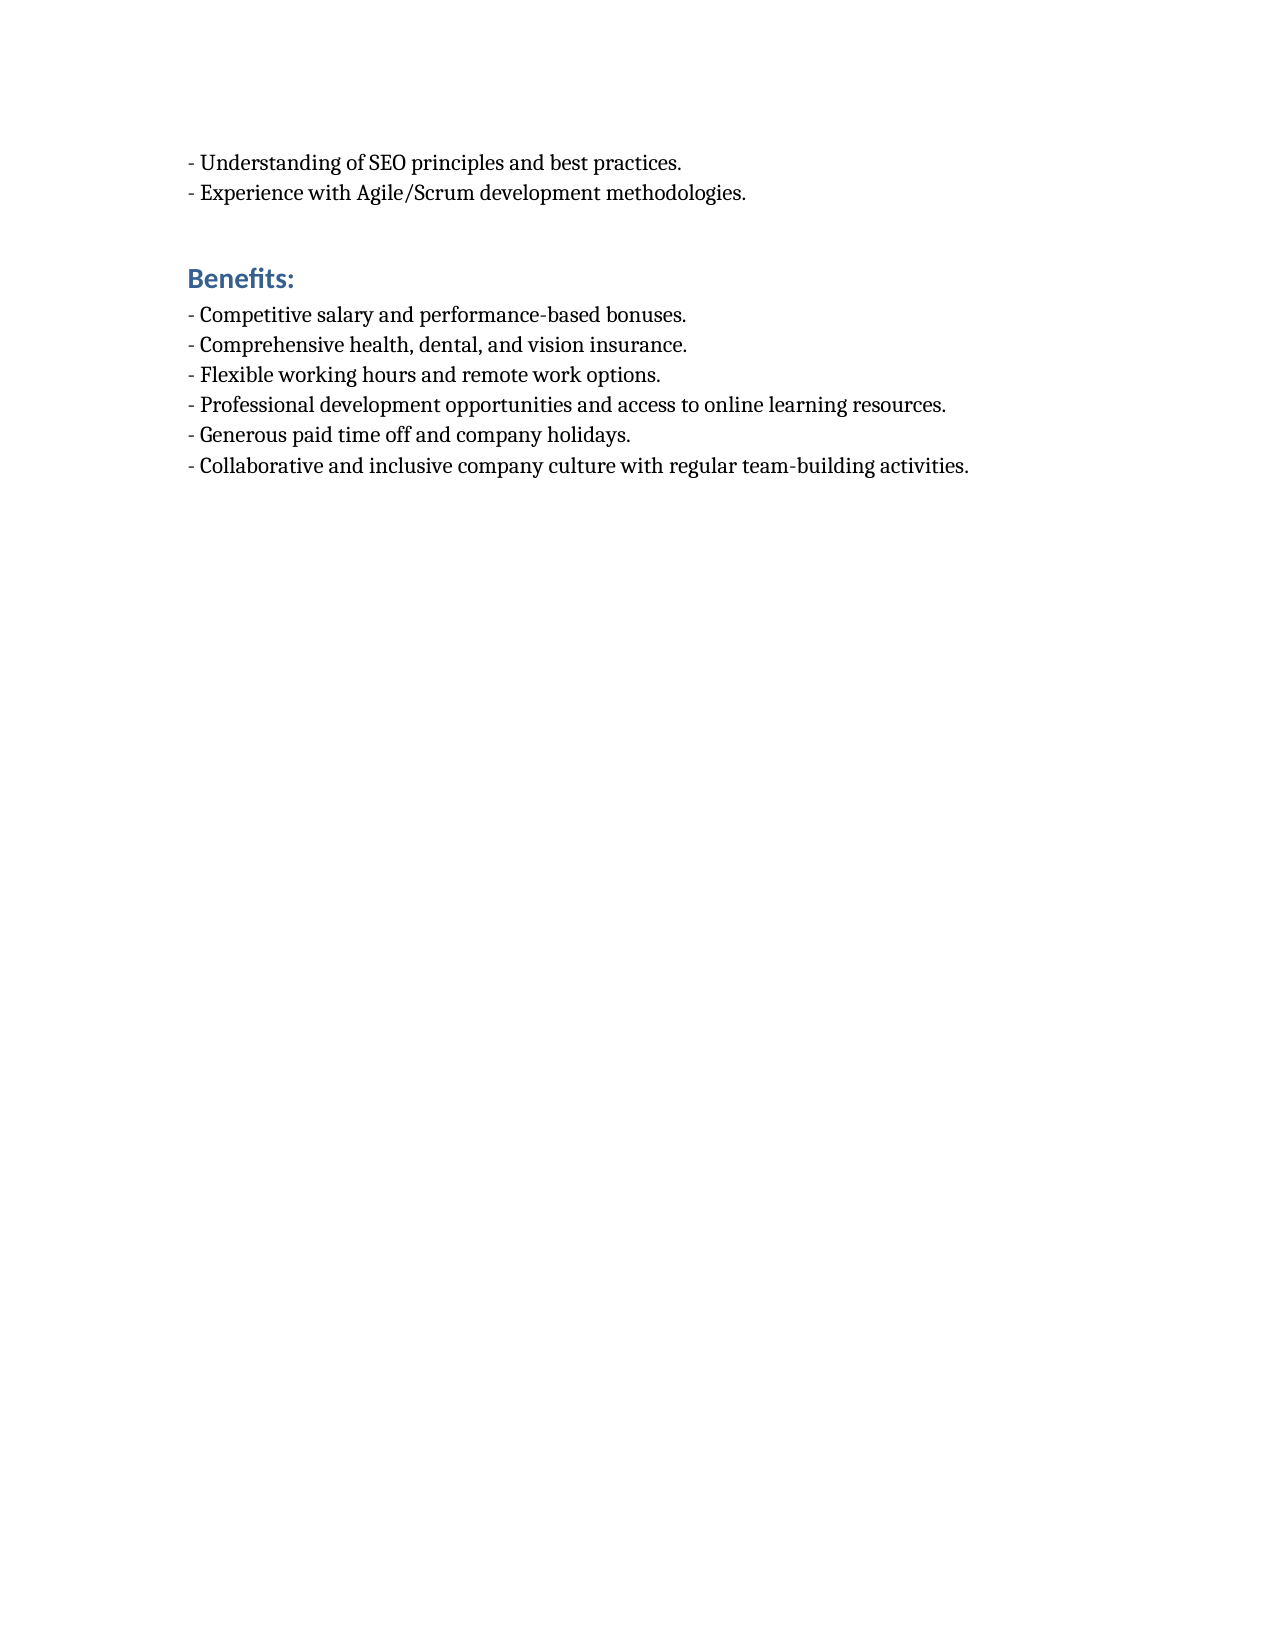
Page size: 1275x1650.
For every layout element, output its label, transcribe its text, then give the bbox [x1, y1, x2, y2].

subtitle Benefits: [187, 260, 1087, 296]
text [187, 150, 1087, 207]
text - Competitive salary and performance-based bonuses. - Comprehensive health, dental, and vision insurance. - Flexible working hours and remote work options. - Professional development opportunities and access to online learning resources. - Generous paid time off and company holidays. - Collaborative and inclusive company culture with regular team-building activities. [187, 301, 1087, 479]
